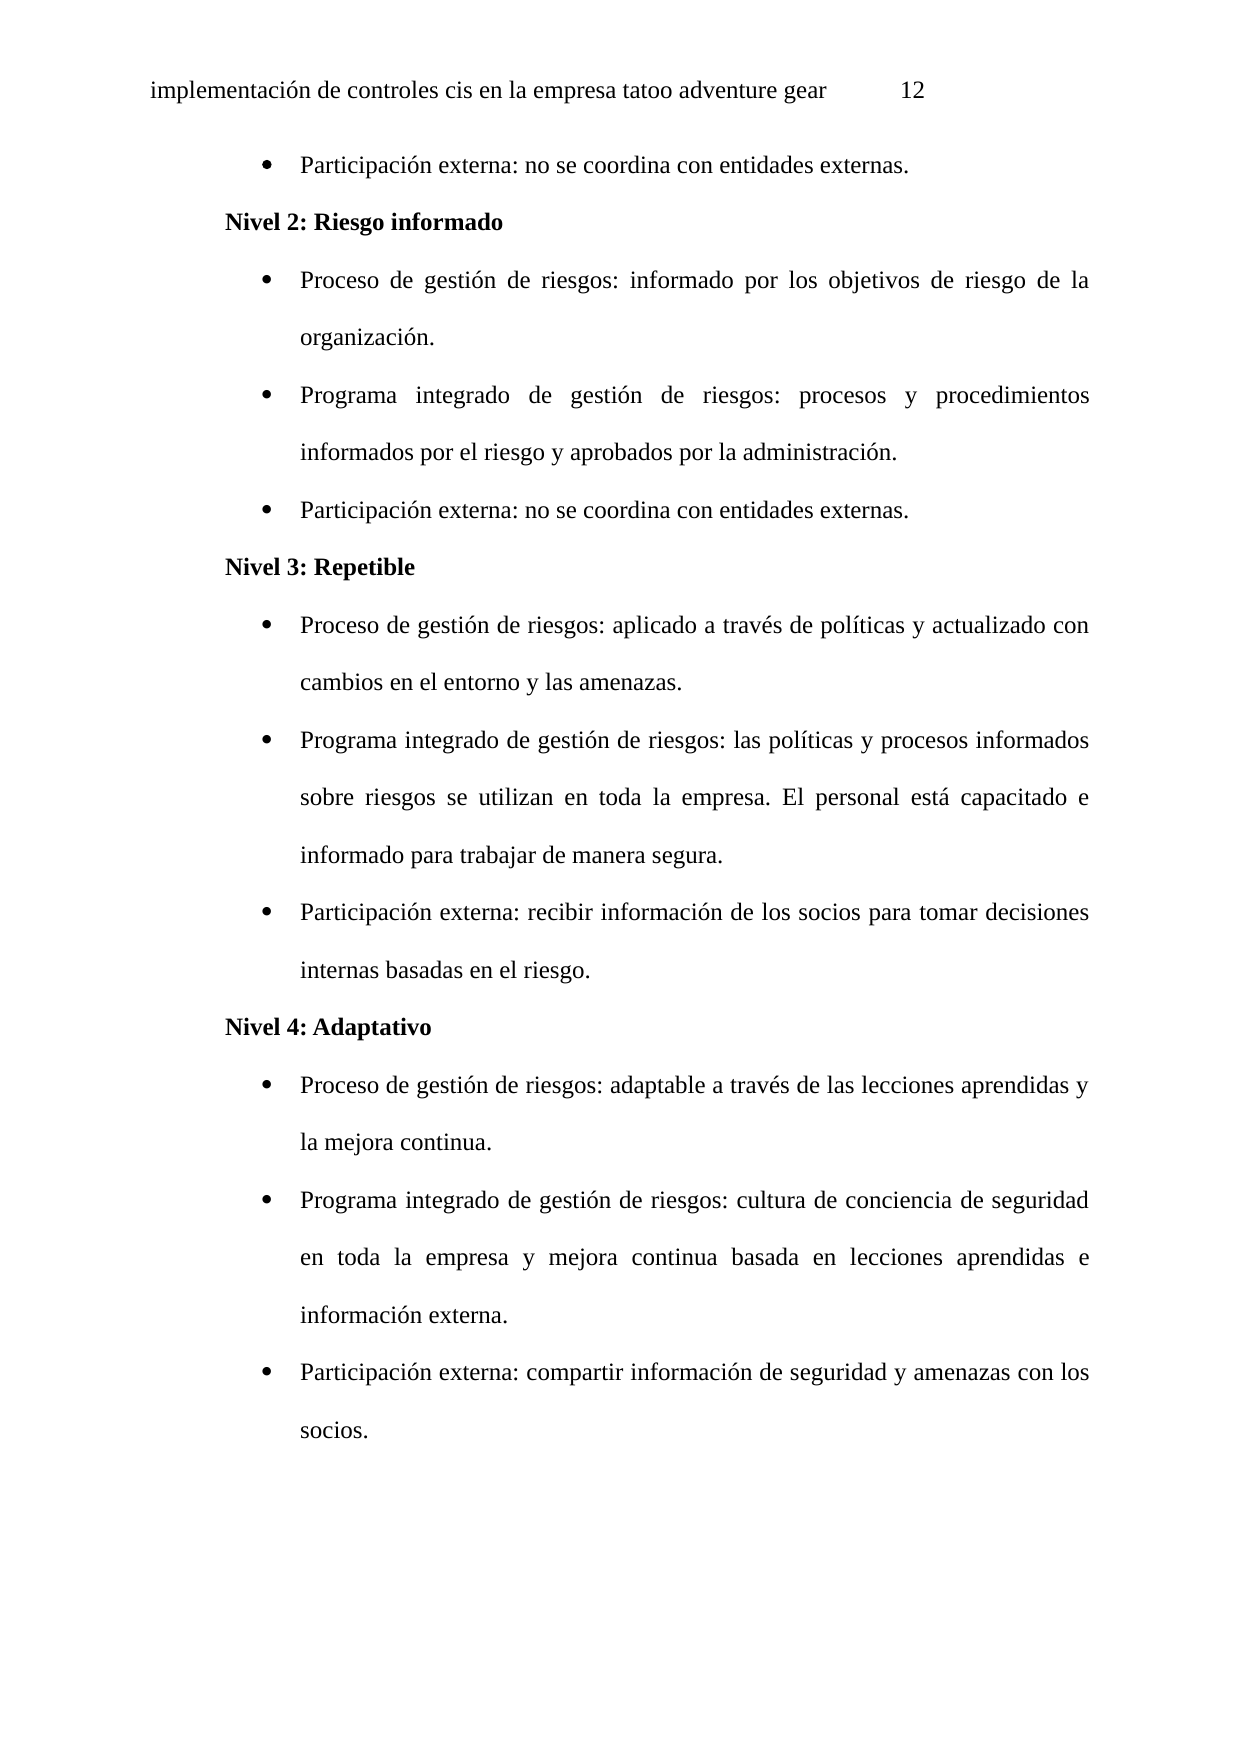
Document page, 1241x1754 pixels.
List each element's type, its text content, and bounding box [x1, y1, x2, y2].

list Participación externa: no se coordina con entidades externas. [262, 495, 1090, 524]
list Proceso de gestión de riesgos: aplicado a través de políticas y actualizado con cambios en el entorno y las amenazas. [262, 610, 1090, 696]
list Proceso de gestión de riesgos: informado por los objetivos de riesgo de la organización. [262, 265, 1090, 351]
list Participación externa: recibir información de los socios para tomar decisiones internas basadas en el riesgo. [262, 897, 1090, 984]
list Programa integrado de gestión de riesgos: cultura de conciencia de seguridad en toda la empresa y mejora continua basada en lecciones aprendidas e información externa. [262, 1185, 1090, 1329]
list Programa integrado de gestión de riesgos: procesos y procedimientos informados por el riesgo y aprobados por la administración. [262, 380, 1090, 466]
list Participación externa: no se coordina con entidades externas. [262, 150, 1090, 179]
text Nivel 2: Riesgo informado [150, 207, 1090, 236]
text Nivel 3: Repetible [150, 552, 1090, 581]
text Nivel 4: Adaptativo [150, 1012, 1090, 1041]
list Proceso de gestión de riesgos: adaptable a través de las lecciones aprendidas y la mejora continua. [262, 1070, 1090, 1156]
list Programa integrado de gestión de riesgos: las políticas y procesos informados sobre riesgos se utilizan en toda la empresa. El personal está capacitado e informado para trabajar de manera segura. [262, 725, 1090, 869]
list Participación externa: compartir información de seguridad y amenazas con los socios. [262, 1357, 1090, 1444]
